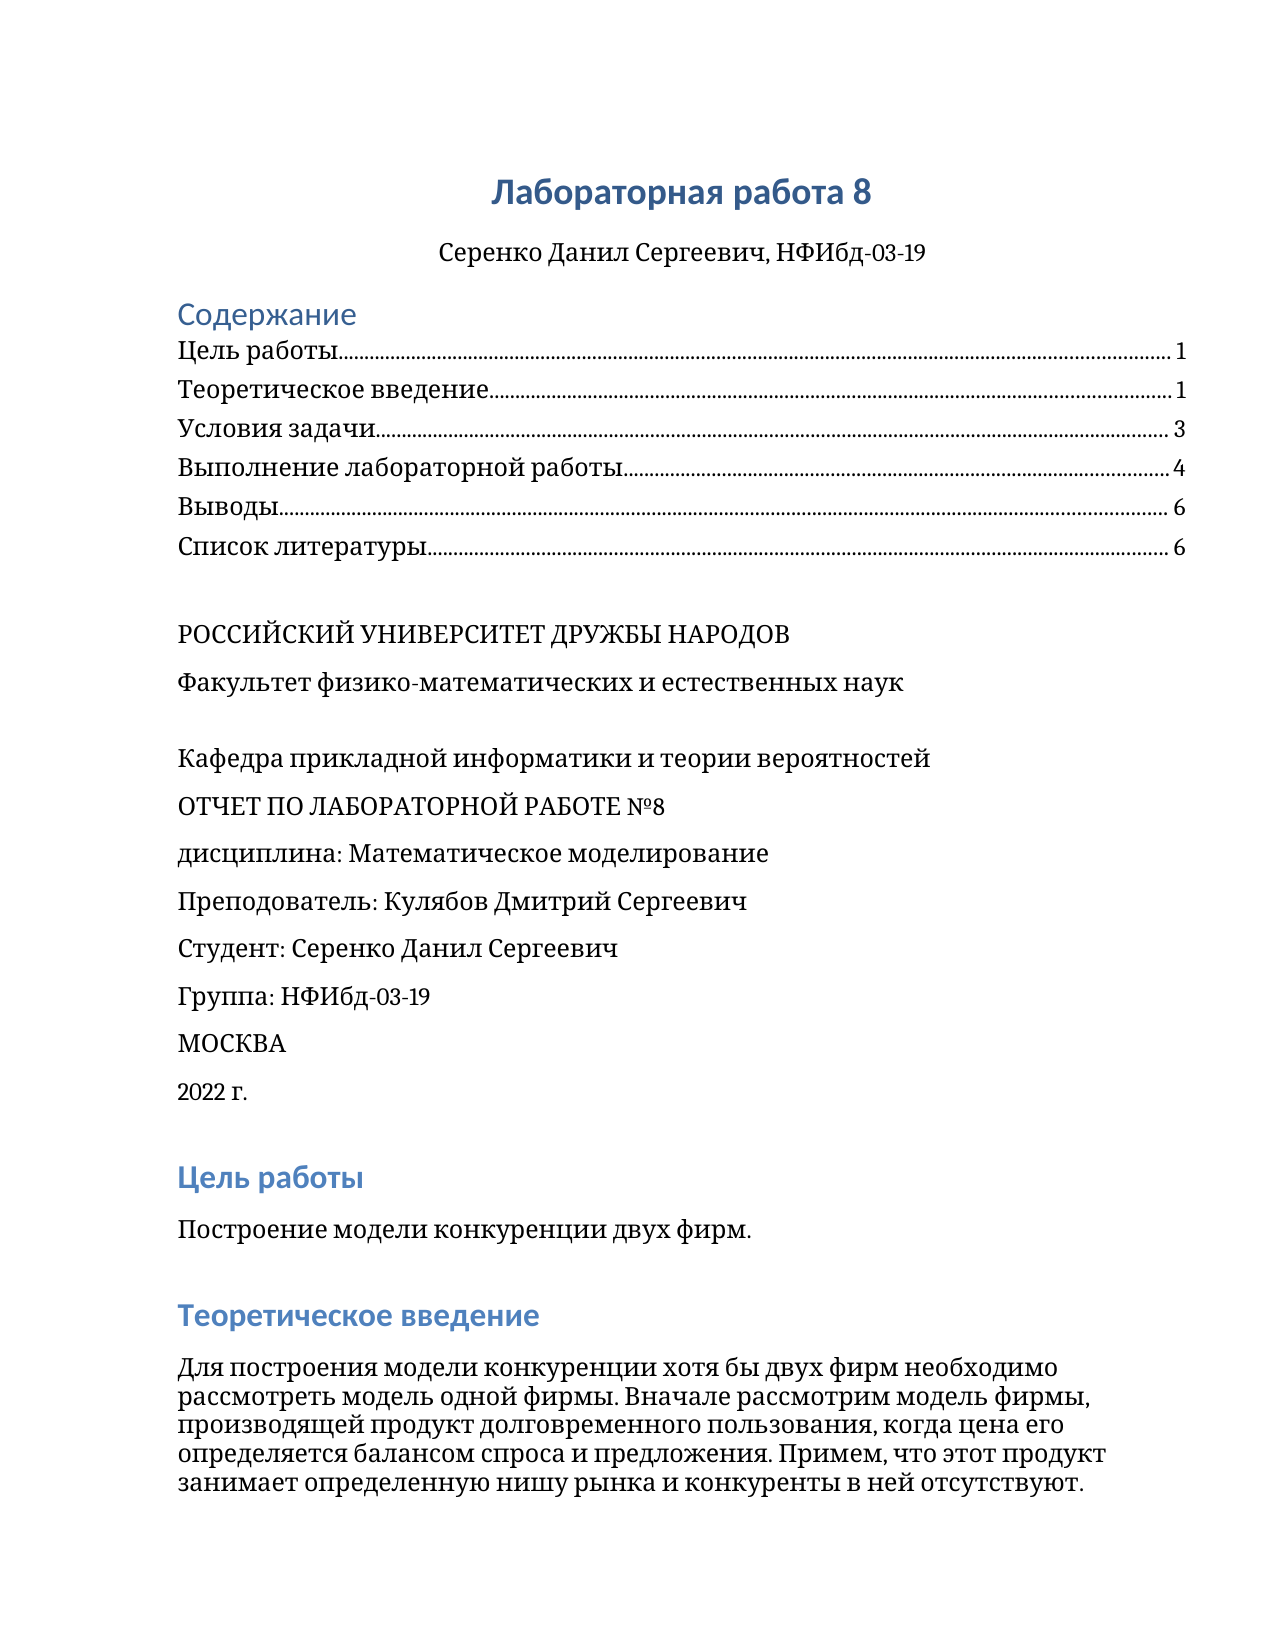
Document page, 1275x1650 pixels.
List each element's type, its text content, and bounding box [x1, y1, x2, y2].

subtitle Цель работы [177, 1156, 1186, 1197]
text Студент: Серенко Данил Сергеевич [177, 935, 1186, 964]
text РОССИЙСКИЙ УНИВЕРСИТЕТ ДРУЖБЫ НАРОДОВ [177, 621, 1186, 650]
text Факультет физико-математических и естественных наук [177, 669, 1186, 726]
text Для построения модели конкуренции хотя бы двух фирм необходимо рассмотреть модель одной фирмы. Вначале рассмотрим модель фирмы, производящей продукт долговременного пользования, когда цена его определяется балансом спроса и предложения. Примем, что этот продукт занимает определенную нишу рынка и конкуренты в ней отсутствуют. [177, 1354, 1186, 1498]
text Построение модели конкуренции двух фирм. [177, 1216, 1186, 1244]
subtitle Теоретическое введение [177, 1294, 1186, 1335]
text Серенко Данил Сергеевич, НФИбд-03-19 [177, 239, 1186, 268]
text дисциплина: Математическое моделирование [177, 840, 1186, 869]
text 2022 г. [177, 1077, 1186, 1106]
text МОСКВА [177, 1030, 1186, 1059]
text ОТЧЕТ ПО ЛАБОРАТОРНОЙ РАБОТЕ №8 [177, 792, 1186, 821]
text Кафедра прикладной информатики и теории вероятностей [177, 745, 1186, 774]
title Лабораторная работа 8 [177, 168, 1186, 214]
text Преподователь: Кулябов Дмитрий Сергеевич [177, 887, 1186, 916]
text Группа: НФИбд-03-19 [177, 982, 1186, 1011]
